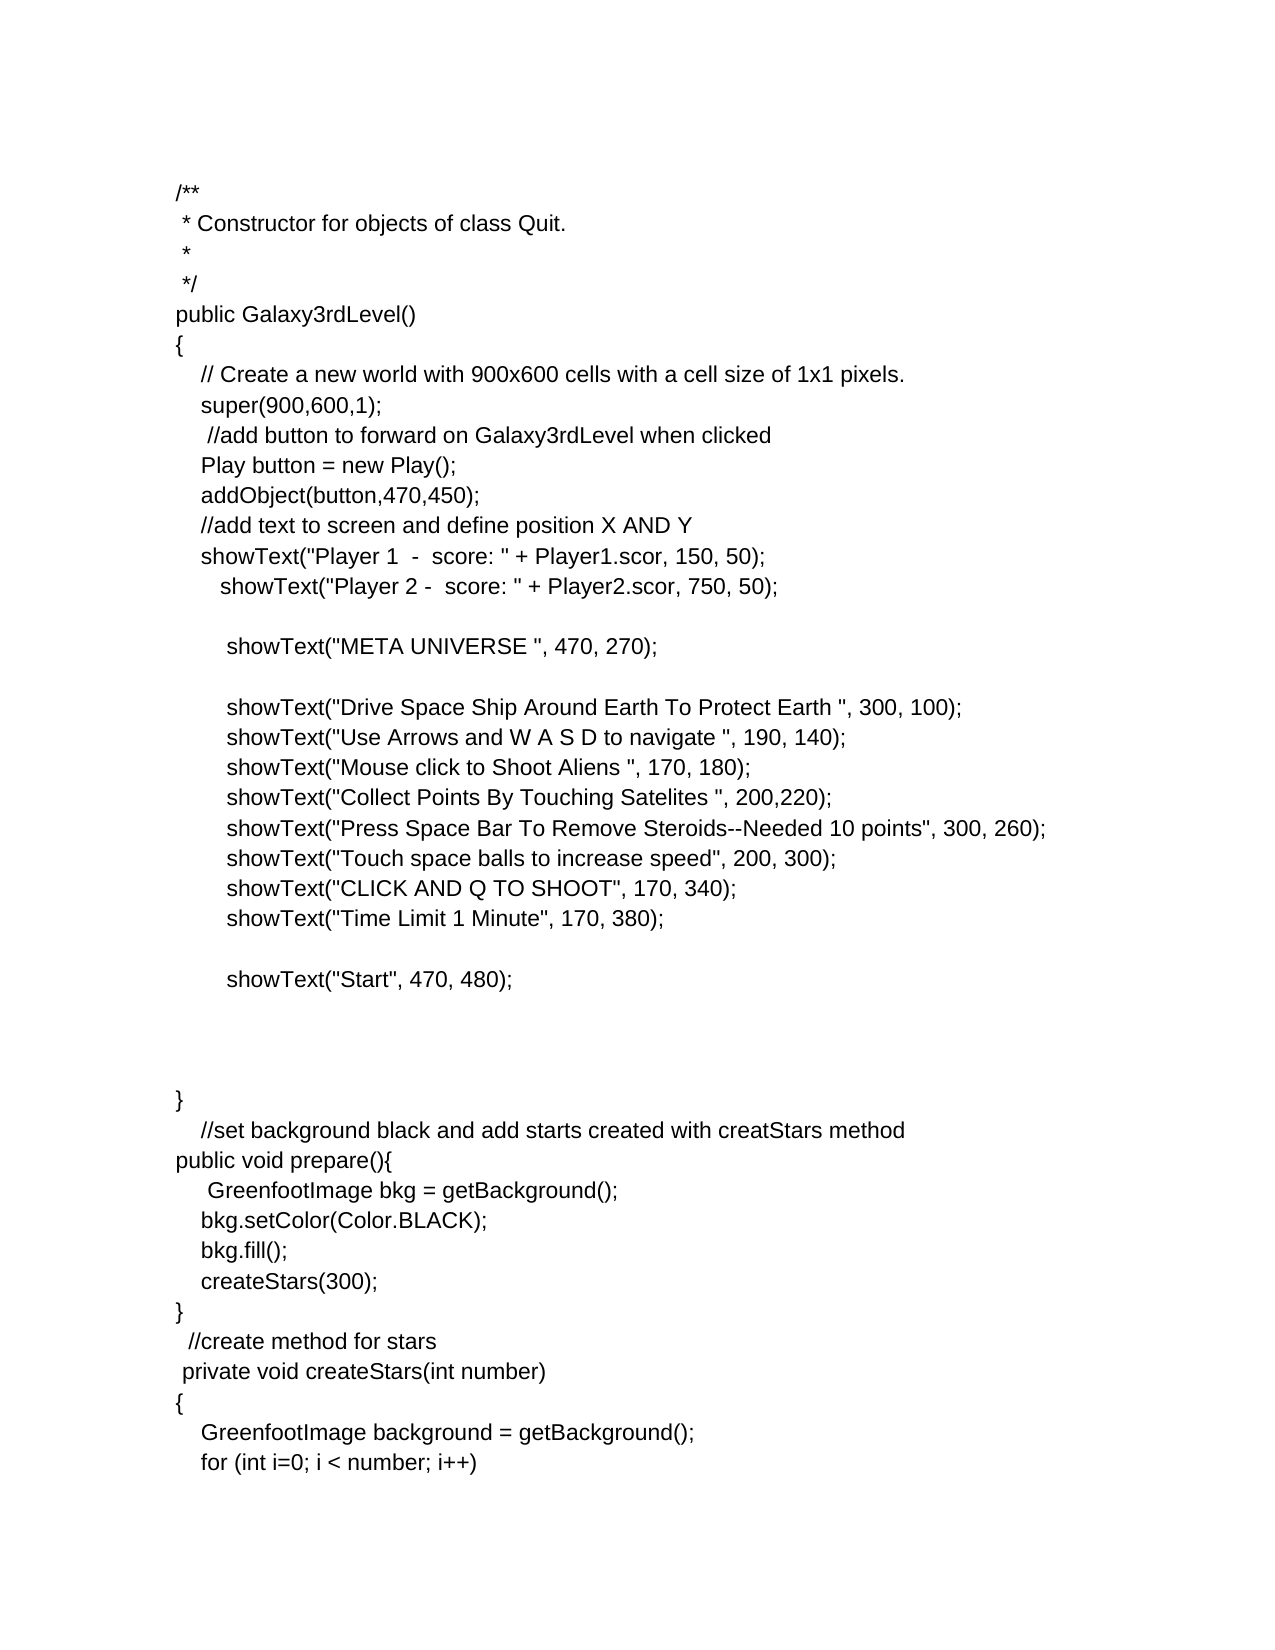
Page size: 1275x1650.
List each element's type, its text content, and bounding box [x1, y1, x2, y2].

text bkg.fill(); [150, 1237, 1125, 1264]
text * Constructor for objects of class Quit. [150, 210, 1125, 237]
text } [150, 1298, 1125, 1324]
text showText("META UNIVERSE ", 470, 270); [150, 633, 1125, 660]
text super(900,600,1); [150, 392, 1125, 418]
text public void prepare(){ [150, 1147, 1125, 1173]
text addObject(button,470,450); [150, 482, 1125, 509]
text */ [150, 271, 1125, 297]
text //set background black and add starts created with creatStars method [150, 1117, 1125, 1143]
text showText("CLICK AND Q TO SHOOT", 170, 340); [150, 875, 1125, 901]
text bkg.setColor(Color.BLACK); [150, 1207, 1125, 1234]
text showText("Start", 470, 480); [150, 966, 1125, 992]
text showText("Touch space balls to increase speed", 200, 300); [150, 845, 1125, 871]
text { [150, 331, 1125, 358]
text showText("Drive Space Ship Around Earth To Protect Earth ", 300, 100); [150, 694, 1125, 720]
text createStars(300); [150, 1268, 1125, 1294]
text // Create a new world with 900x600 cells with a cell size of 1x1 pixels. [150, 361, 1125, 388]
text * [150, 241, 1125, 267]
text showText("Press Space Bar To Remove Steroids--Needed 10 points", 300, 260); [150, 814, 1125, 841]
text private void createStars(int number) [150, 1358, 1125, 1385]
text GreenfootImage bkg = getBackground(); [150, 1177, 1125, 1203]
text showText("Mouse click to Shoot Aliens ", 170, 180); [150, 754, 1125, 781]
text //add text to screen and define position X AND Y [150, 512, 1125, 539]
text public Galaxy3rdLevel() [150, 301, 1125, 327]
text showText("Use Arrows and W A S D to navigate ", 190, 140); [150, 724, 1125, 750]
text showText("Time Limit 1 Minute", 170, 380); [150, 905, 1125, 932]
text Play button = new Play(); [150, 452, 1125, 478]
text for (int i=0; i < number; i++) [150, 1449, 1125, 1475]
text /** [150, 180, 1125, 207]
text //add button to forward on Galaxy3rdLevel when clicked [150, 422, 1125, 448]
text showText("Collect Points By Touching Satelites ", 200,220); [150, 784, 1125, 811]
text { [150, 1388, 1125, 1415]
text showText("Player 2 - score: " + Player2.scor, 750, 50); [150, 573, 1125, 599]
text GreenfootImage background = getBackground(); [150, 1419, 1125, 1445]
text //create method for stars [150, 1328, 1125, 1354]
text } [150, 1086, 1125, 1113]
text showText("Player 1 - score: " + Player1.scor, 150, 50); [150, 543, 1125, 569]
